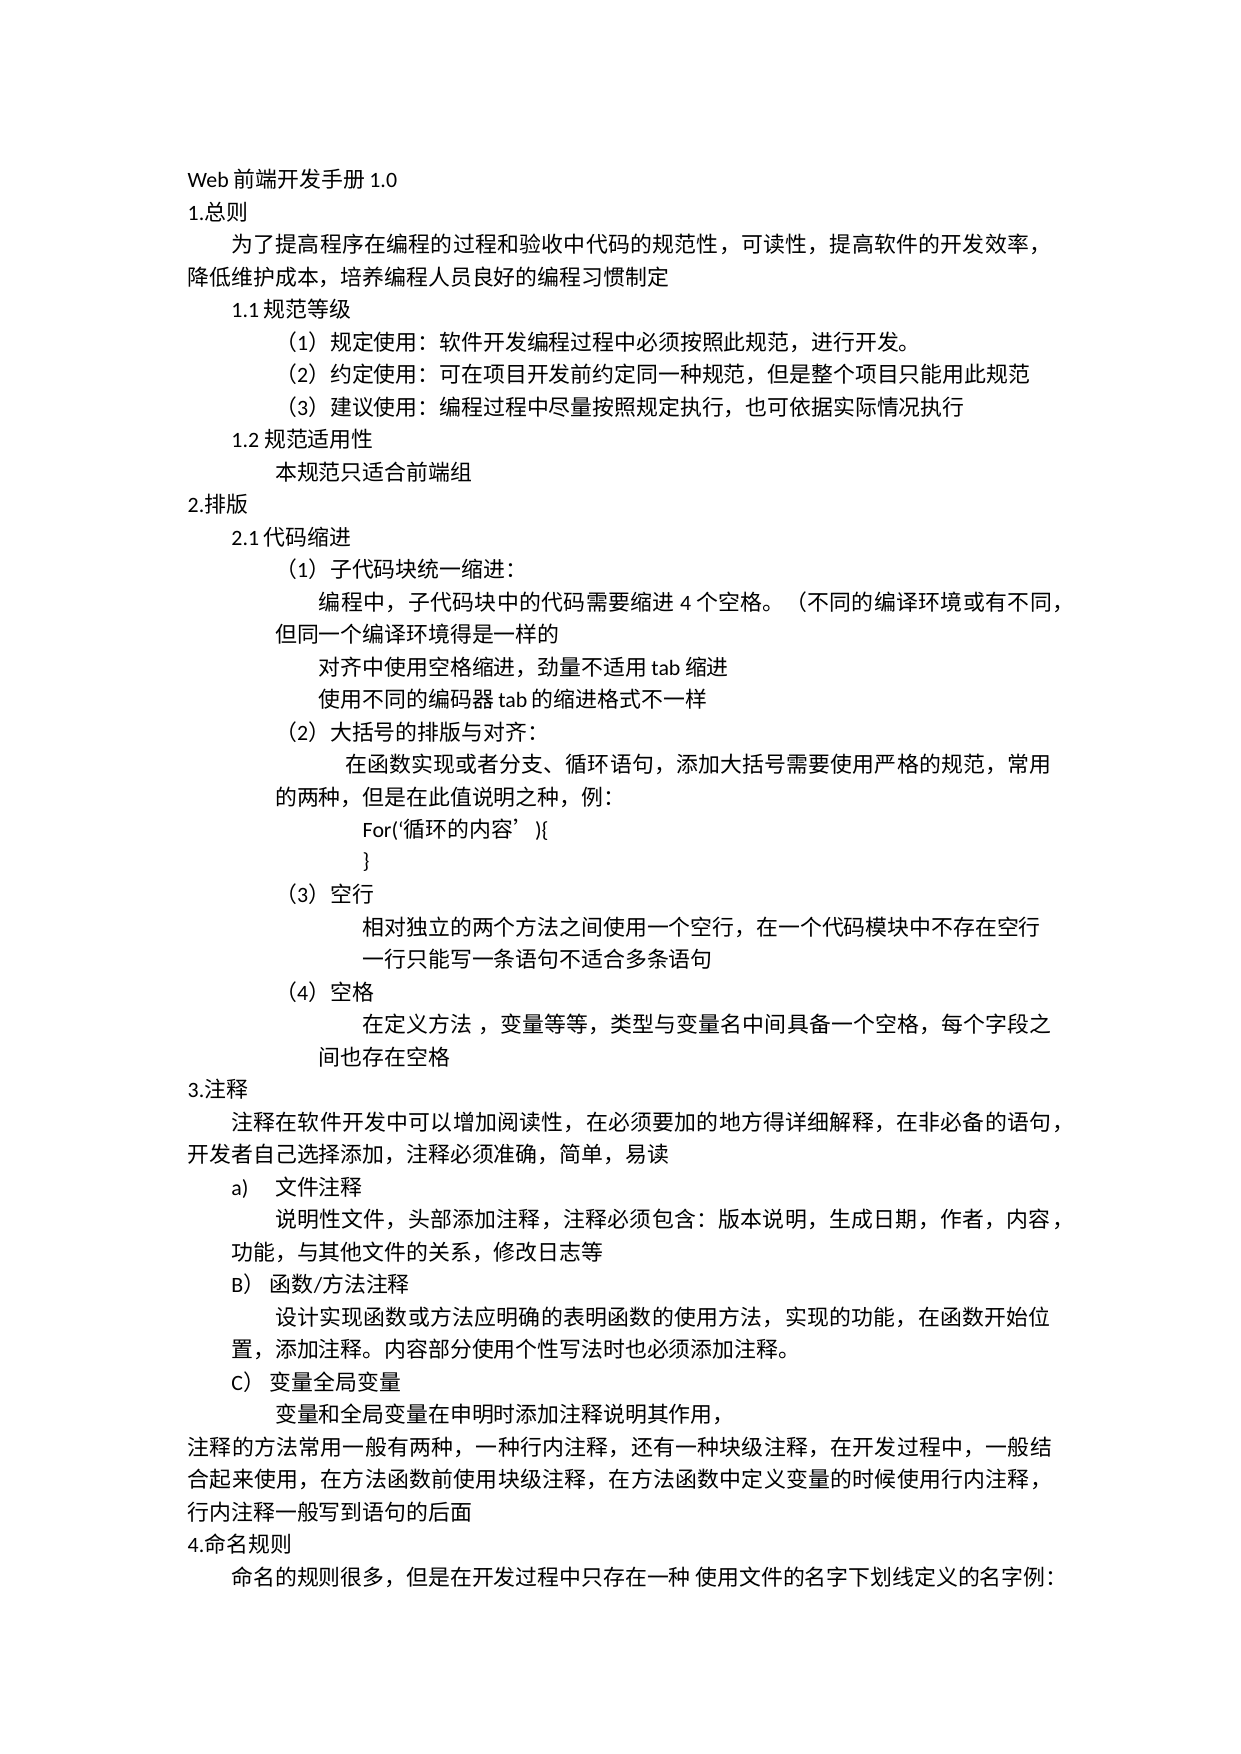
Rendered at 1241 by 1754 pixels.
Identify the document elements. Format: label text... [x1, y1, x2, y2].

list 2.1代码缩进 [187, 519, 1053, 552]
list 建议使用：编程过程中尽量按照规定执行，也可依据实际情况执行 [231, 389, 1053, 422]
list 排版 [187, 487, 1053, 519]
list 本规范只适合前端组 [231, 454, 1053, 487]
list 子代码块统一缩进： [231, 552, 1053, 584]
list For(‘循环的内容’){ [319, 812, 1053, 844]
list 使用不同的编码器tab的缩进格式不一样 [275, 682, 1053, 714]
list 变量和全局变量在申明时添加注释说明其作用， [231, 1397, 1053, 1429]
list 规定使用：软件开发编程过程中必须按照此规范，进行开发。 [231, 324, 1053, 357]
list 相对独立的两个方法之间使用一个空行，在一个代码模块中不存在空行 [319, 909, 1053, 942]
list 在函数实现或者分支、循环语句，添加大括号需要使用严格的规范，常用的两种，但是在此值说明之种，例： [275, 747, 1053, 812]
list 空行 [231, 877, 1053, 909]
list C） 变量全局变量 [187, 1364, 1053, 1397]
list 命名的规则很多，但是在开发过程中只存在一种 使用文件的名字下划线定义的名字例： [187, 1559, 1053, 1592]
list 对齐中使用空格缩进，劲量不适用tab缩进 [275, 649, 1053, 682]
list 注释 [187, 1072, 1053, 1104]
list 大括号的排版与对齐： [231, 714, 1053, 747]
list 一行只能写一条语句不适合多条语句 [319, 942, 1053, 974]
list } [319, 844, 1053, 877]
list 总则 [187, 194, 1053, 227]
list 为了提高程序在编程的过程和验收中代码的规范性，可读性，提高软件的开发效率，降低维护成本，培养编程人员良好的编程习惯制定 [187, 227, 1053, 292]
list B） 函数/方法注释 [187, 1267, 1053, 1299]
list 注释在软件开发中可以增加阅读性，在必须要加的地方得详细解释，在非必备的语句，开发者自己选择添加，注释必须准确，简单，易读 [187, 1104, 1053, 1169]
list 在定义方法 ，变量等等，类型与变量名中间具备一个空格，每个字段之间也存在空格 [319, 1007, 1053, 1072]
list 空格 [231, 974, 1053, 1007]
list 1.1规范等级 [187, 292, 1053, 324]
list 1.2 规范适用性 [187, 422, 1053, 454]
list 编程中，子代码块中的代码需要缩进4个空格。（不同的编译环境或有不同，但同一个编译环境得是一样的 [275, 584, 1053, 649]
list 文件注释 [231, 1169, 1053, 1202]
list 设计实现函数或方法应明确的表明函数的使用方法，实现的功能，在函数开始位置，添加注释。内容部分使用个性写法时也必须添加注释。 [231, 1299, 1053, 1364]
list 注释的方法常用一般有两种，一种行内注释，还有一种块级注释，在开发过程中，一般结合起来使用，在方法函数前使用块级注释，在方法函数中定义变量的时候使用行内注释，行内注释一般写到语句的后面 [187, 1429, 1053, 1527]
text Web 前端开发手册1.0 [187, 162, 1053, 194]
list 约定使用：可在项目开发前约定同一种规范，但是整个项目只能用此规范 [231, 357, 1053, 389]
list 命名规则 [187, 1527, 1053, 1559]
list 说明性文件，头部添加注释，注释必须包含：版本说明，生成日期，作者，内容，功能，与其他文件的关系，修改日志等 [231, 1202, 1053, 1267]
